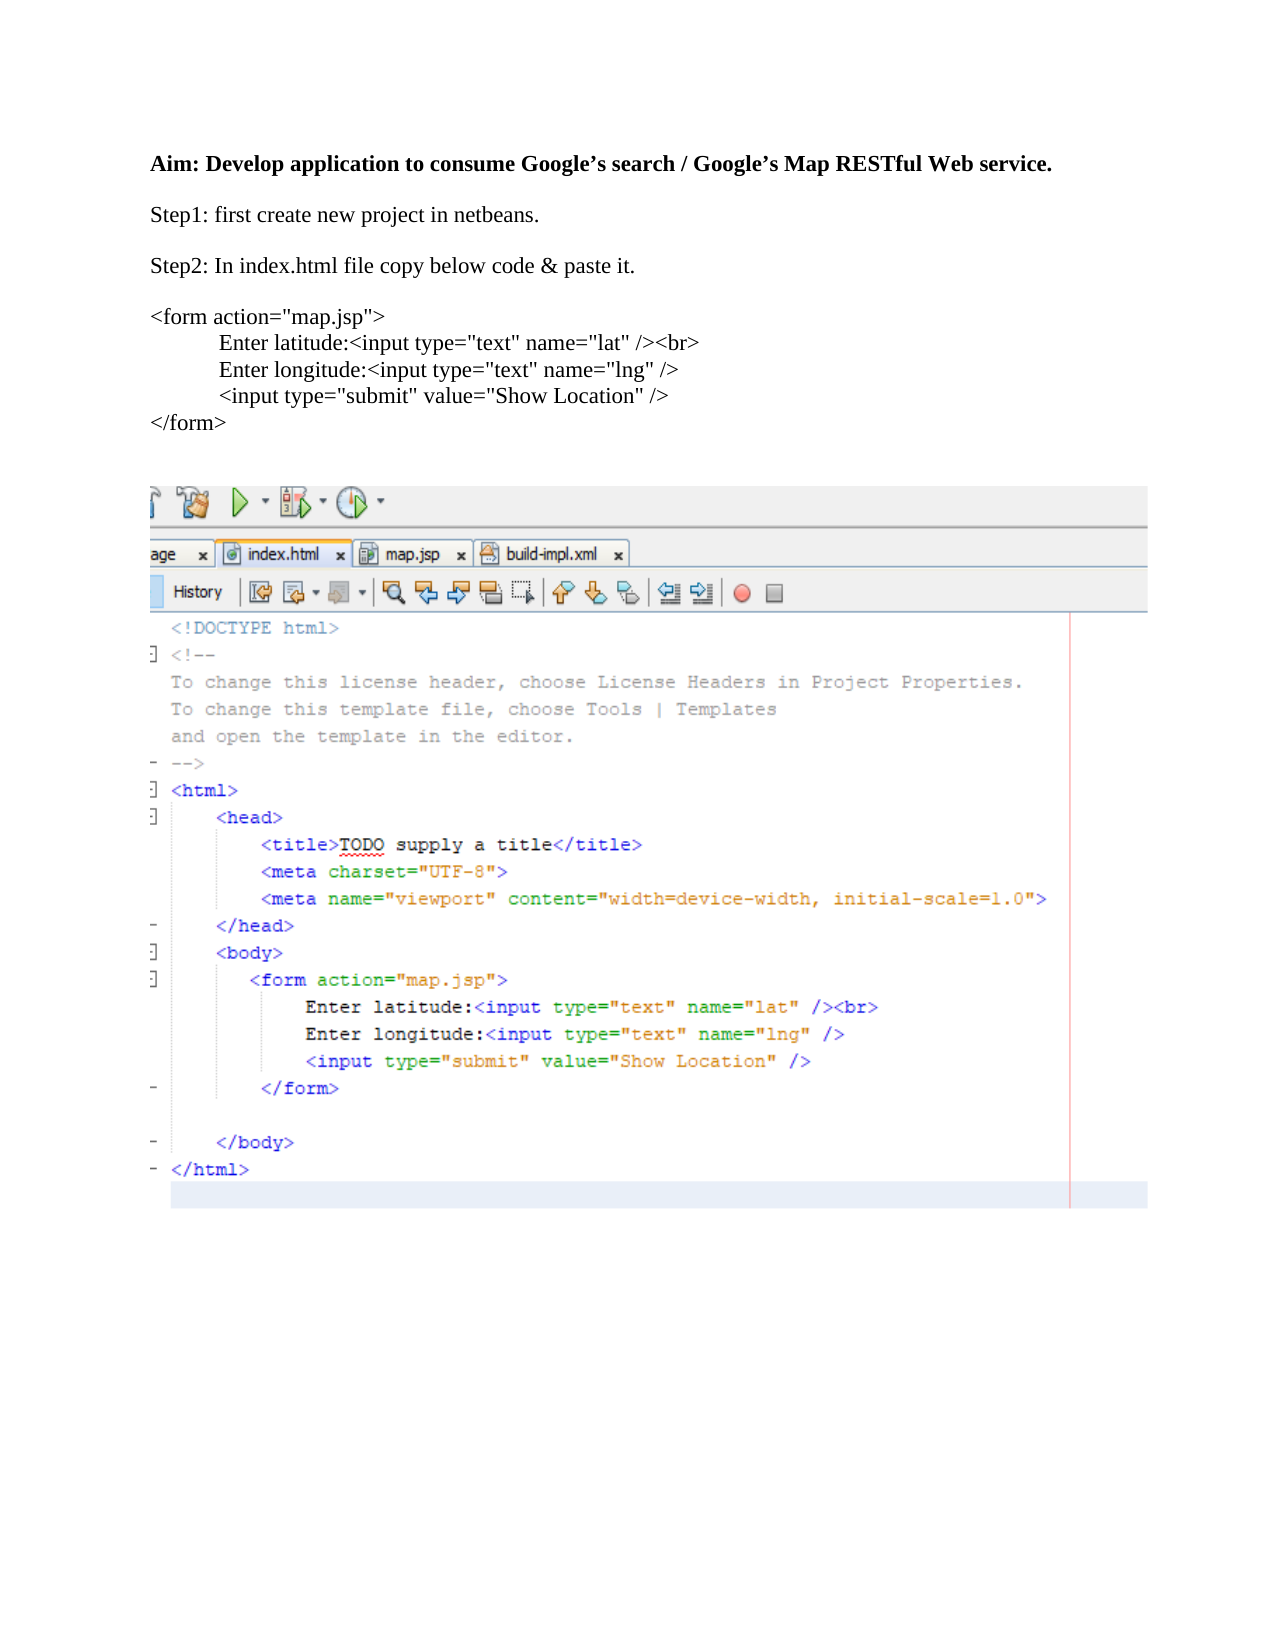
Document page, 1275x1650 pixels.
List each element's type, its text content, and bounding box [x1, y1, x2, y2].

text Aim: Develop application to consume Google’s search / Google’s Map RESTful Web service. [150, 150, 1125, 176]
picture [150, 486, 1148, 1341]
text </form> [150, 408, 1125, 435]
text Step1: first create new project in netbeans. [150, 201, 1125, 227]
text Enter latitude:<input type="text" name="lat" /><br> [150, 329, 1125, 356]
text <input type="submit" value="Show Location" /> [150, 382, 1125, 408]
text Step2: In index.html file copy below code & paste it. [150, 252, 1125, 278]
text <form action="map.jsp"> [150, 303, 1125, 329]
text Enter longitude:<input type="text" name="lng" /> [150, 356, 1125, 382]
